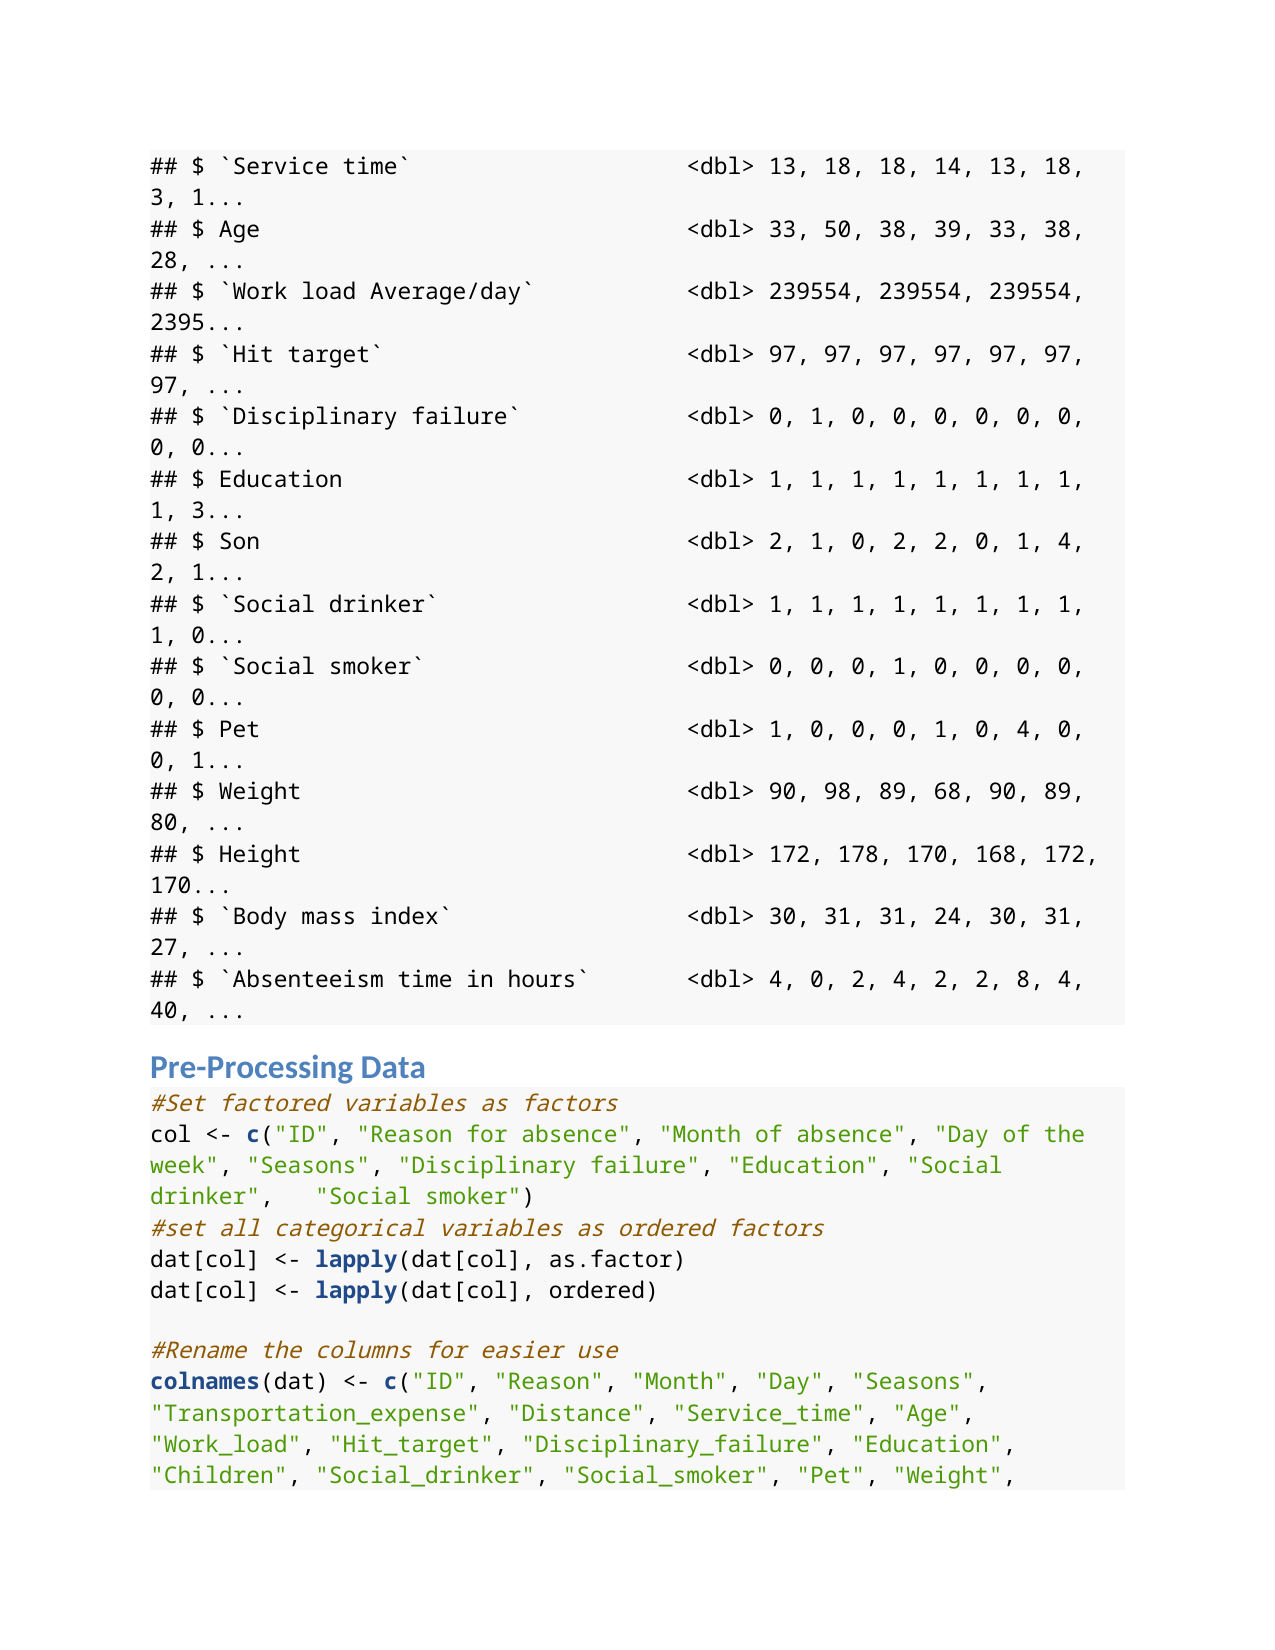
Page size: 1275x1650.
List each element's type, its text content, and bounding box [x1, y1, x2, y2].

subtitle Pre-Processing Data [150, 1046, 1125, 1087]
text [150, 1087, 1125, 1490]
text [150, 150, 1125, 1025]
